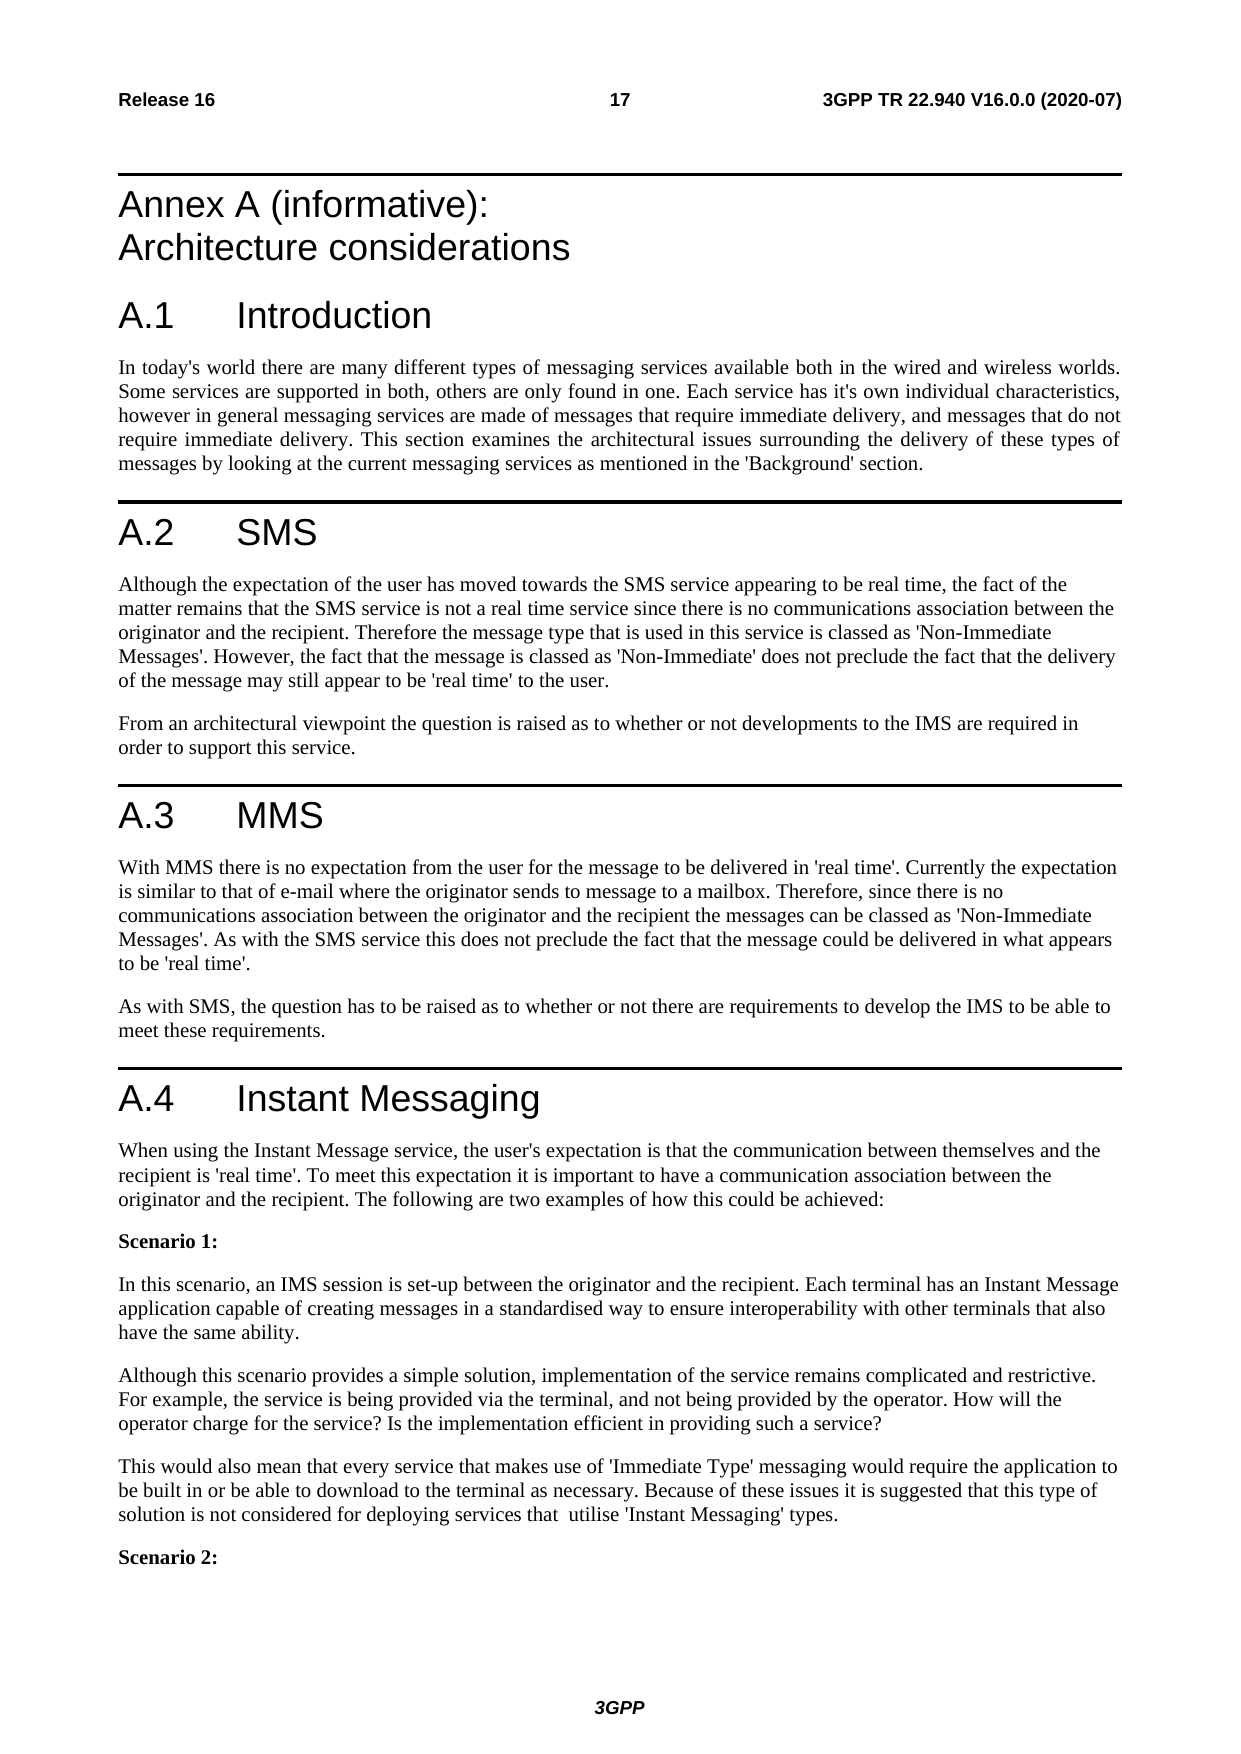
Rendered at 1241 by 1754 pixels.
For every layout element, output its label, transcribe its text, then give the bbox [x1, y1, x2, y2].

text With MMS there is no expectation from the user for the message to be delivered in 'real time'. Currently the expectation is similar to that of e-mail where the originator sends to message to a mailbox. Therefore, since there is no communications association between the originator and the recipient the messages can be classed as 'Non-Immediate Messages'. As with the SMS service this does not preclude the fact that the message could be delivered in what appears to be 'real time'. [118, 855, 1122, 975]
text As with SMS, the question has to be raised as to whether or not there are requirements to develop the IMS to be able to meet these requirements. [118, 994, 1122, 1042]
text Scenario 2: [118, 1545, 1122, 1569]
text Although the expectation of the user has moved towards the SMS service appearing to be real time, the fact of the matter remains that the SMS service is not a real time service since there is no communications association between the originator and the recipient. Therefore the message type that is used in this service is classed as 'Non-Immediate Messages'. However, the fact that the message is classed as 'Non-Immediate' does not preclude the fact that the delivery of the message may still appear to be 'real time' to the user. [118, 572, 1122, 692]
text When using the Instant Message service, the user's expectation is that the communication between themselves and the recipient is 'real time'. To meet this expectation it is important to have a communication association between the originator and the recipient. The following are two examples of how this could be achieved: [118, 1138, 1122, 1211]
text Although this scenario provides a simple solution, implementation of the service remains complicated and restrictive. For example, the service is being provided via the terminal, and not being provided by the operator. How will the operator charge for the service? Is the implementation efficient in providing such a service? [118, 1363, 1122, 1435]
subtitle Annex A (informative): Architecture considerations [118, 176, 1122, 268]
text Scenario 1: [118, 1229, 1122, 1253]
text In this scenario, an IMS session is set-up between the originator and the recipient. Each terminal has an Instant Message application capable of creating messages in a standardised way to ensure interoperability with other terminals that also have the same ability. [118, 1272, 1122, 1344]
subtitle A.4 Instant Messaging [118, 1070, 1122, 1120]
subtitle A.3 MMS [118, 787, 1122, 836]
text This would also mean that every service that makes use of 'Immediate Type' messaging would require the application to be built in or be able to download to the terminal as necessary. Because of these issues it is suggested that this type of solution is not considered for deploying services that utilise 'Instant Messaging' types. [118, 1454, 1122, 1526]
text From an architectural viewpoint the question is raised as to whether or not developments to the IMS are required in order to support this service. [118, 711, 1122, 759]
subtitle A.1 Introduction [118, 284, 1122, 336]
subtitle A.2 SMS [118, 504, 1122, 553]
text In today's world there are many different types of messaging services available both in the wired and wireless worlds. Some services are supported in both, others are only found in one. Each service has it's own individual characteristics, however in general messaging services are made of messages that require immediate delivery, and messages that do not require immediate delivery. This section examines the architectural issues surrounding the delivery of these types of messages by looking at the current messaging services as mentioned in the 'Background' section. [118, 355, 1122, 475]
